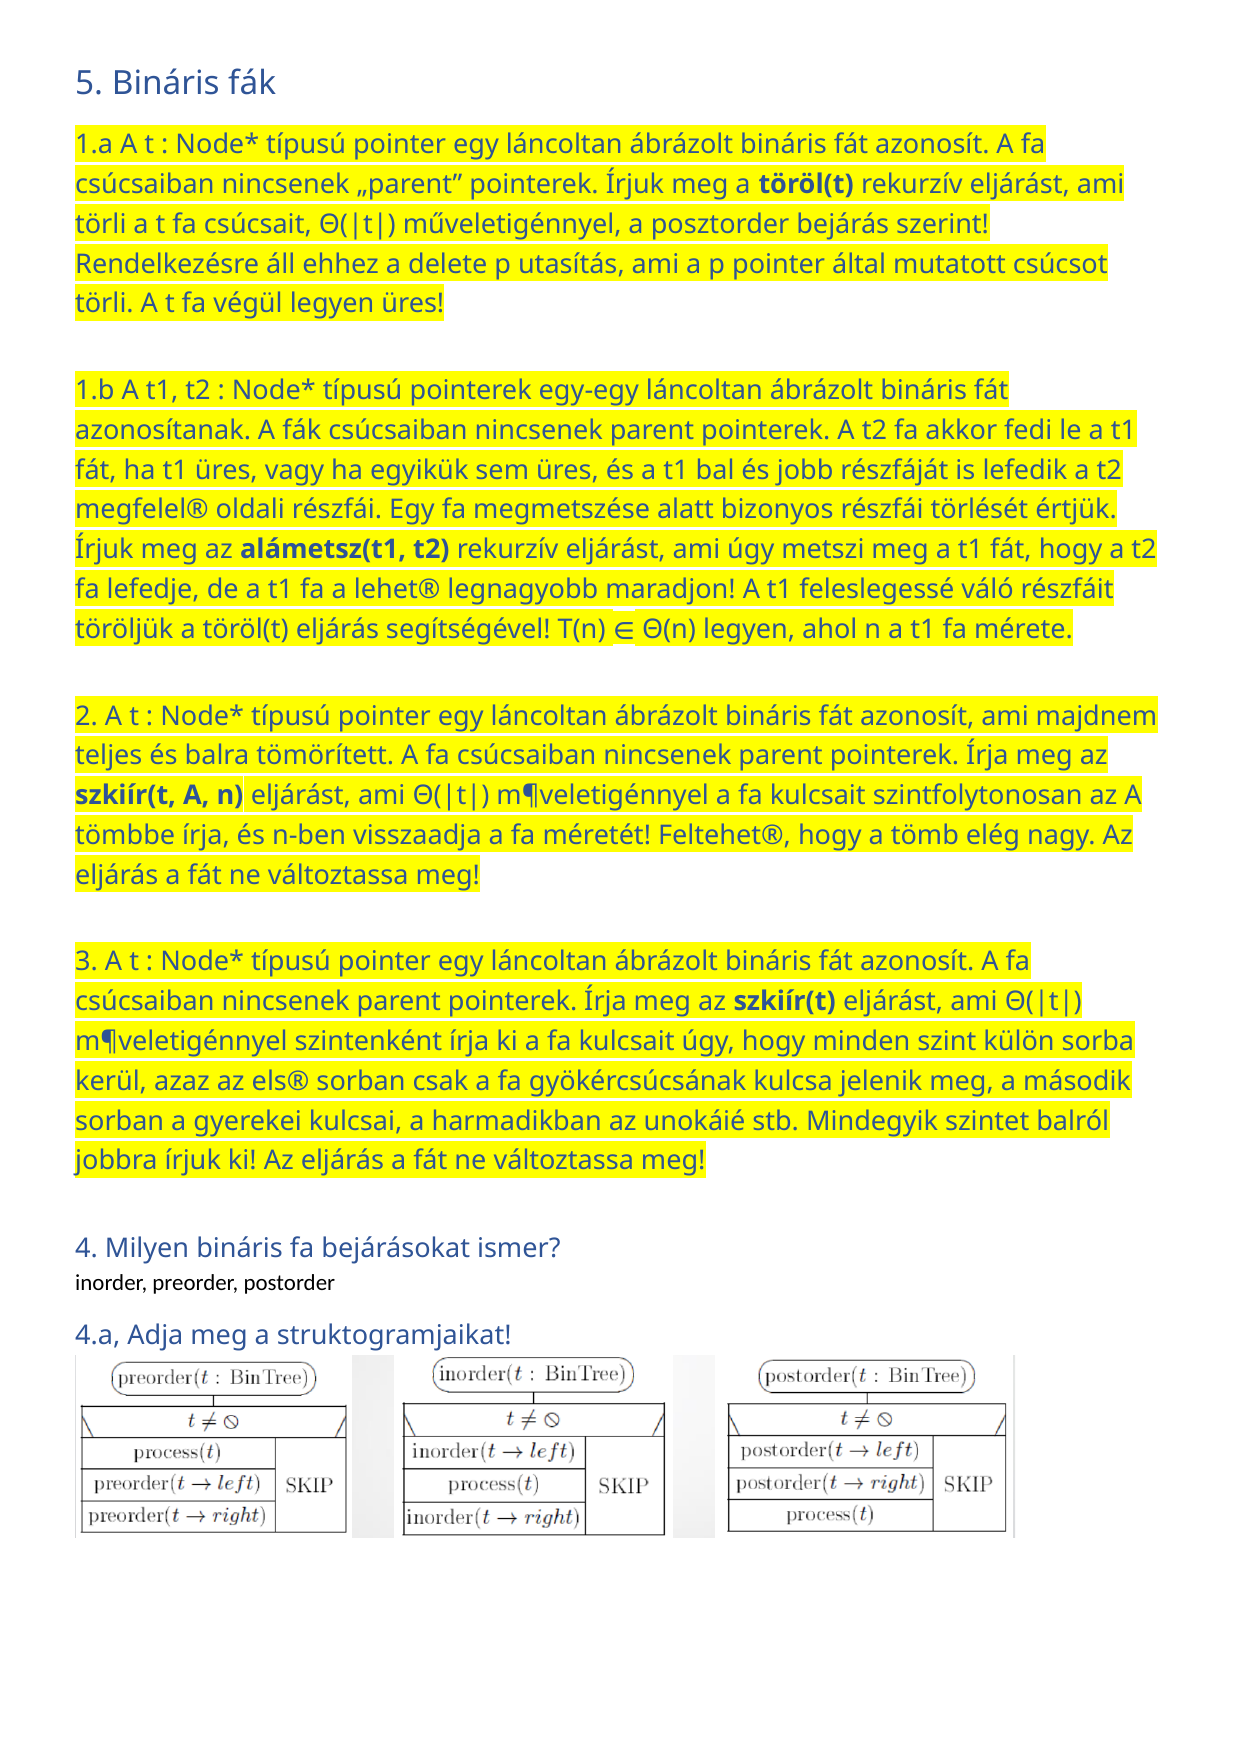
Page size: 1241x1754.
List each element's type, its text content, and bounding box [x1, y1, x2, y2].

subtitle 3. A t : Node* típusú pointer egy láncoltan ábrázolt bináris fát azonosít. A fa csúcsaiban nincsenek parent pointerek. Írja meg az szkiír(t) eljárást, ami Θ(|t|) m¶veletigénnyel szintenként írja ki a fa kulcsait úgy, hogy minden szint külön sorba kerül, azaz az els® sorban csak a fa gyökércsúcsának kulcsa jelenik meg, a második sorban a gyerekei kulcsai, a harmadikban az unokáié stb. Mindegyik szintet balról jobbra írjuk ki! Az eljárás a fát ne változtassa meg! [75, 942, 1165, 1178]
text inorder, preorder, postorder [75, 1268, 1165, 1296]
subtitle 4. Milyen bináris fa bejárásokat ismer? [75, 1229, 1165, 1266]
subtitle 1.a A t : Node* típusú pointer egy láncoltan ábrázolt bináris fát azonosít. A fa csúcsaiban nincsenek „parent” pointerek. Írjuk meg a töröl(t) rekurzív eljárást, ami törli a t fa csúcsait, Θ(|t|) műveletigénnyel, a posztorder bejárás szerint! Rendelkezésre áll ehhez a delete p utasítás, ami a p pointer által mutatott csúcsot törli. A t fa végül legyen üres! [75, 125, 1165, 321]
text 5. Bináris fák [75, 59, 1165, 104]
subtitle 1.b A t1, t2 : Node* típusú pointerek egy-egy láncoltan ábrázolt bináris fát azonosítanak. A fák csúcsaiban nincsenek parent pointerek. A t2 fa akkor fedi le a t1 fát, ha t1 üres, vagy ha egyikük sem üres, és a t1 bal és jobb részfáját is lefedik a t2 megfelel® oldali részfái. Egy fa megmetszése alatt bizonyos részfái törlését értjük. Írjuk meg az alámetsz(t1, t2) rekurzív eljárást, ami úgy metszi meg a t1 fát, hogy a t2 fa lefedje, de a t1 fa a lehet® legnagyobb maradjon! A t1 feleslegessé váló részfáit töröljük a töröl(t) eljárás segítségével! T(n) ∈ Θ(n) legyen, ahol n a t1 fa mérete. [75, 371, 1165, 646]
subtitle 2. A t : Node* típusú pointer egy láncoltan ábrázolt bináris fát azonosít, ami majdnem teljes és balra tömörített. A fa csúcsaiban nincsenek parent pointerek. Írja meg az szkiír(t, A, n) eljárást, ami Θ(|t|) m¶veletigénnyel a fa kulcsait szintfolytonosan az A tömbbe írja, és n-ben visszaadja a fa méretét! Feltehet®, hogy a tömb elég nagy. Az eljárás a fát ne változtassa meg! [75, 696, 1165, 892]
picture [75, 1355, 1016, 1538]
subtitle 4.a, Adja meg a struktogramjaikat! [75, 1315, 1165, 1352]
